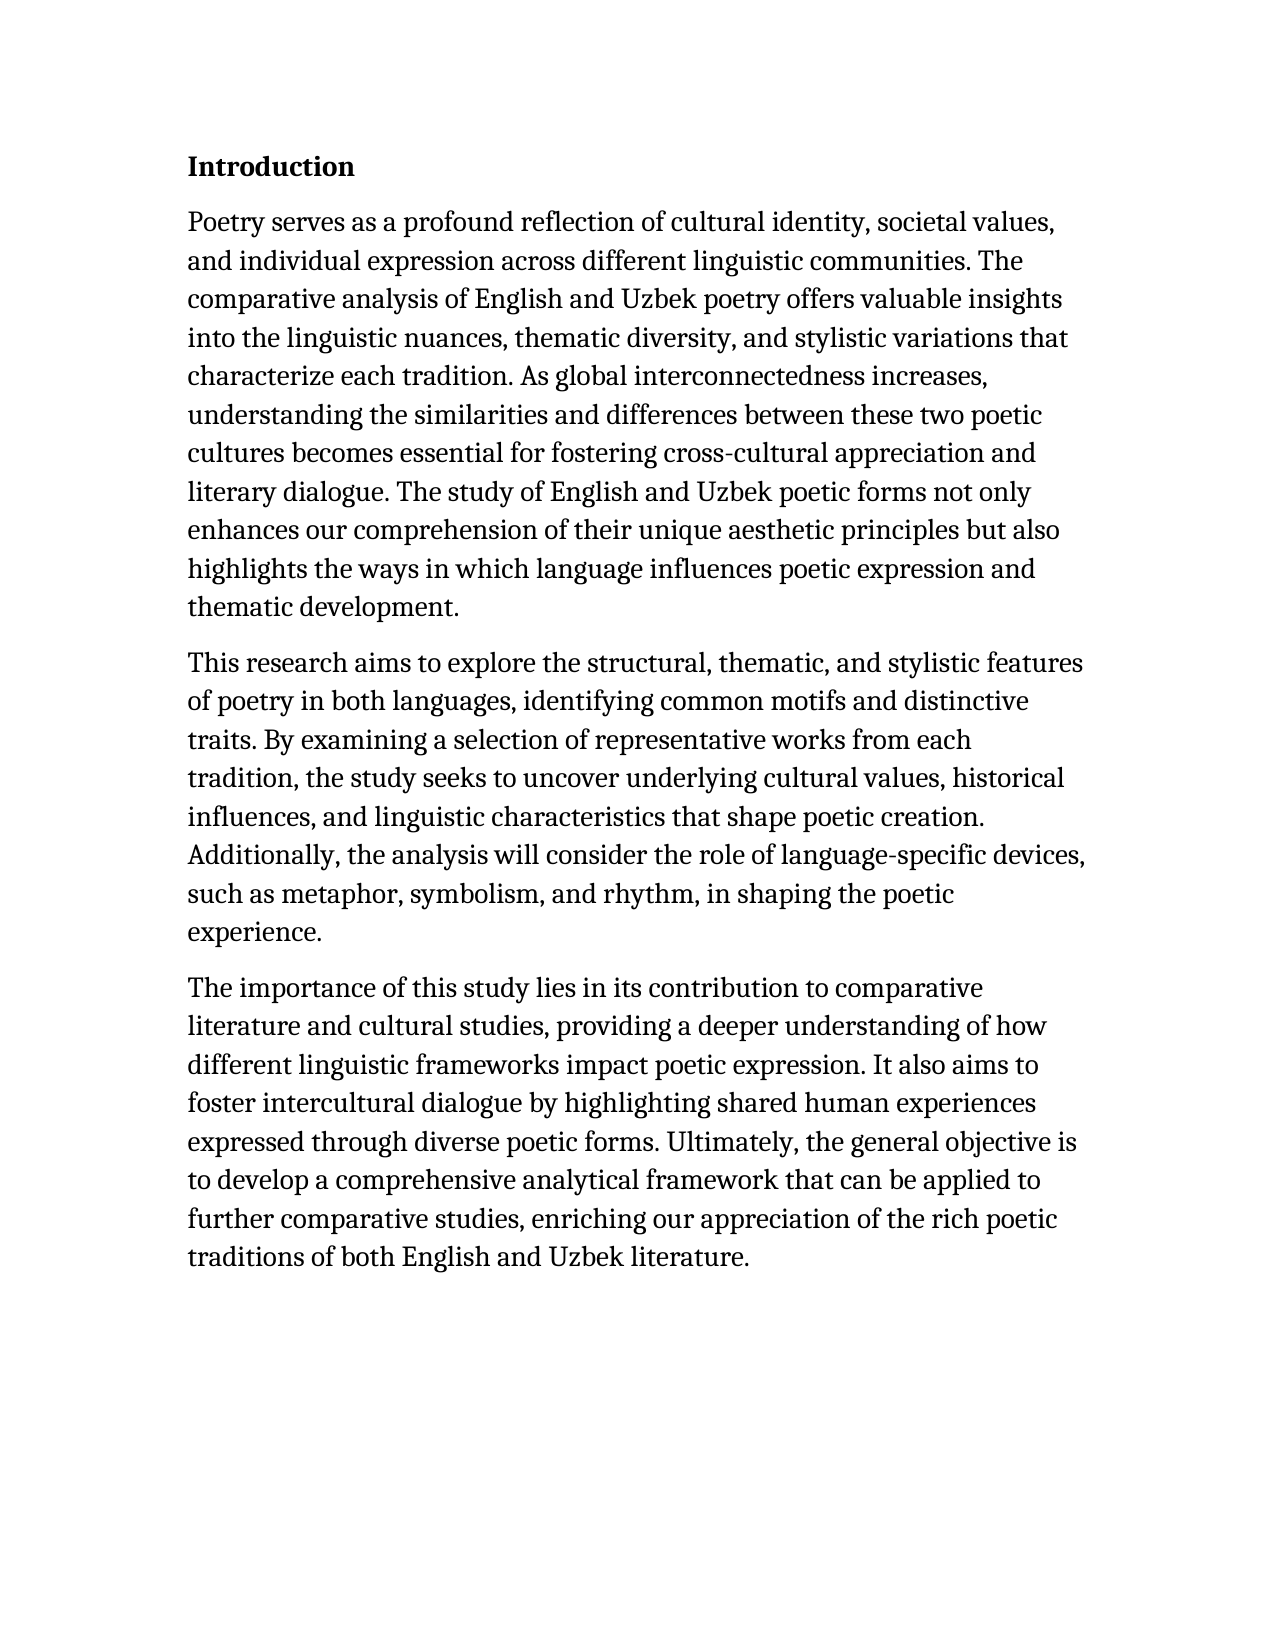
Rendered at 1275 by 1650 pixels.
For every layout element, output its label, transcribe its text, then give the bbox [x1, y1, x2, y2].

text Poetry serves as a profound reflection of cultural identity, societal values, and individual expression across different linguistic communities. The comparative analysis of English and Uzbek poetry offers valuable insights into the linguistic nuances, thematic diversity, and stylistic variations that characterize each tradition. As global interconnectedness increases, understanding the similarities and differences between these two poetic cultures becomes essential for fostering cross-cultural appreciation and literary dialogue. The study of English and Uzbek poetic forms not only enhances our comprehension of their unique aesthetic principles but also highlights the ways in which language influences poetic expression and thematic development. [187, 205, 1087, 624]
text Introduction [187, 150, 1087, 183]
text This research aims to explore the structural, thematic, and stylistic features of poetry in both languages, identifying common motifs and distinctive traits. By examining a selection of representative works from each tradition, the study seeks to uncover underlying cultural values, historical influences, and linguistic characteristics that shape poetic creation. Additionally, the analysis will consider the role of language-specific devices, such as metaphor, symbolism, and rhythm, in shaping the poetic experience. [187, 646, 1087, 949]
text The importance of this study lies in its contribution to comparative literature and cultural studies, providing a deeper understanding of how different linguistic frameworks impact poetic expression. It also aims to foster intercultural dialogue by highlighting shared human experiences expressed through diverse poetic forms. Ultimately, the general objective is to develop a comprehensive analytical framework that can be applied to further comparative studies, enriching our appreciation of the rich poetic traditions of both English and Uzbek literature. [187, 971, 1087, 1274]
